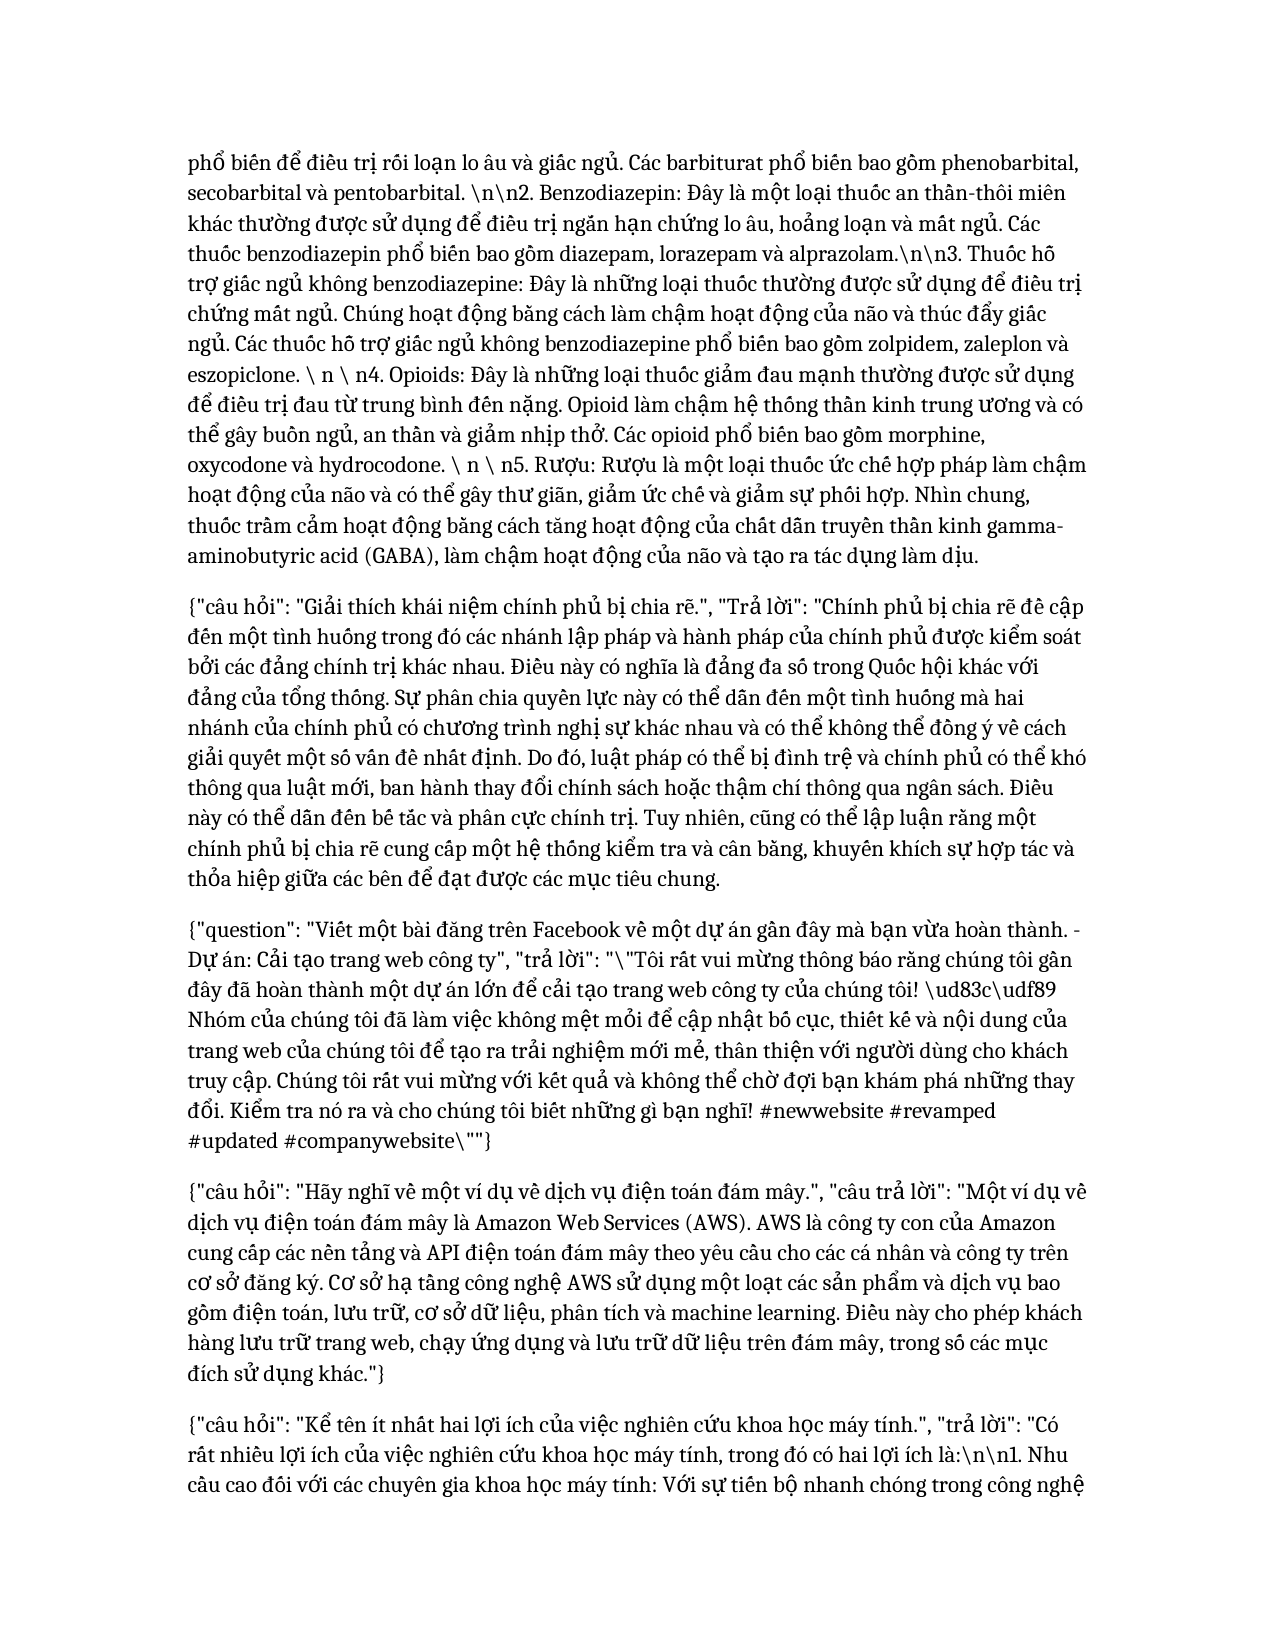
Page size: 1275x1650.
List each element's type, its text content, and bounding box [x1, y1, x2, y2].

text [187, 1411, 1087, 1498]
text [187, 150, 1087, 569]
text {"câu hỏi": "Giải thích khái niệm chính phủ bị chia rẽ.", "Trả lời": "Chính phủ bị chia rẽ đề cập đến một tình huống trong đó các nhánh lập pháp và hành pháp của chính phủ được kiểm soát bởi các đảng chính trị khác nhau. Điều này có nghĩa là đảng đa số trong Quốc hội khác với đảng của tổng thống. Sự phân chia quyền lực này có thể dẫn đến một tình huống mà hai nhánh của chính phủ có chương trình nghị sự khác nhau và có thể không thể đồng ý về cách giải quyết một số vấn đề nhất định. Do đó, luật pháp có thể bị đình trệ và chính phủ có thể khó thông qua luật mới, ban hành thay đổi chính sách hoặc thậm chí thông qua ngân sách. Điều này có thể dẫn đến bế tắc và phân cực chính trị. Tuy nhiên, cũng có thể lập luận rằng một chính phủ bị chia rẽ cung cấp một hệ thống kiểm tra và cân bằng, khuyến khích sự hợp tác và thỏa hiệp giữa các bên để đạt được các mục tiêu chung. [187, 594, 1087, 892]
text {"question": "Viết một bài đăng trên Facebook về một dự án gần đây mà bạn vừa hoàn thành. - Dự án: Cải tạo trang web công ty", "trả lời": "\"Tôi rất vui mừng thông báo rằng chúng tôi gần đây đã hoàn thành một dự án lớn để cải tạo trang web công ty của chúng tôi! \ud83c\udf89 Nhóm của chúng tôi đã làm việc không mệt mỏi để cập nhật bố cục, thiết kế và nội dung của trang web của chúng tôi để tạo ra trải nghiệm mới mẻ, thân thiện với người dùng cho khách truy cập. Chúng tôi rất vui mừng với kết quả và không thể chờ đợi bạn khám phá những thay đổi. Kiểm tra nó ra và cho chúng tôi biết những gì bạn nghĩ! #newwebsite #revamped #updated #companywebsite\""} [187, 917, 1087, 1154]
text {"câu hỏi": "Hãy nghĩ về một ví dụ về dịch vụ điện toán đám mây.", "câu trả lời": "Một ví dụ về dịch vụ điện toán đám mây là Amazon Web Services (AWS). AWS là công ty con của Amazon cung cấp các nền tảng và API điện toán đám mây theo yêu cầu cho các cá nhân và công ty trên cơ sở đăng ký. Cơ sở hạ tầng công nghệ AWS sử dụng một loạt các sản phẩm và dịch vụ bao gồm điện toán, lưu trữ, cơ sở dữ liệu, phân tích và machine learning. Điều này cho phép khách hàng lưu trữ trang web, chạy ứng dụng và lưu trữ dữ liệu trên đám mây, trong số các mục đích sử dụng khác."} [187, 1179, 1087, 1387]
